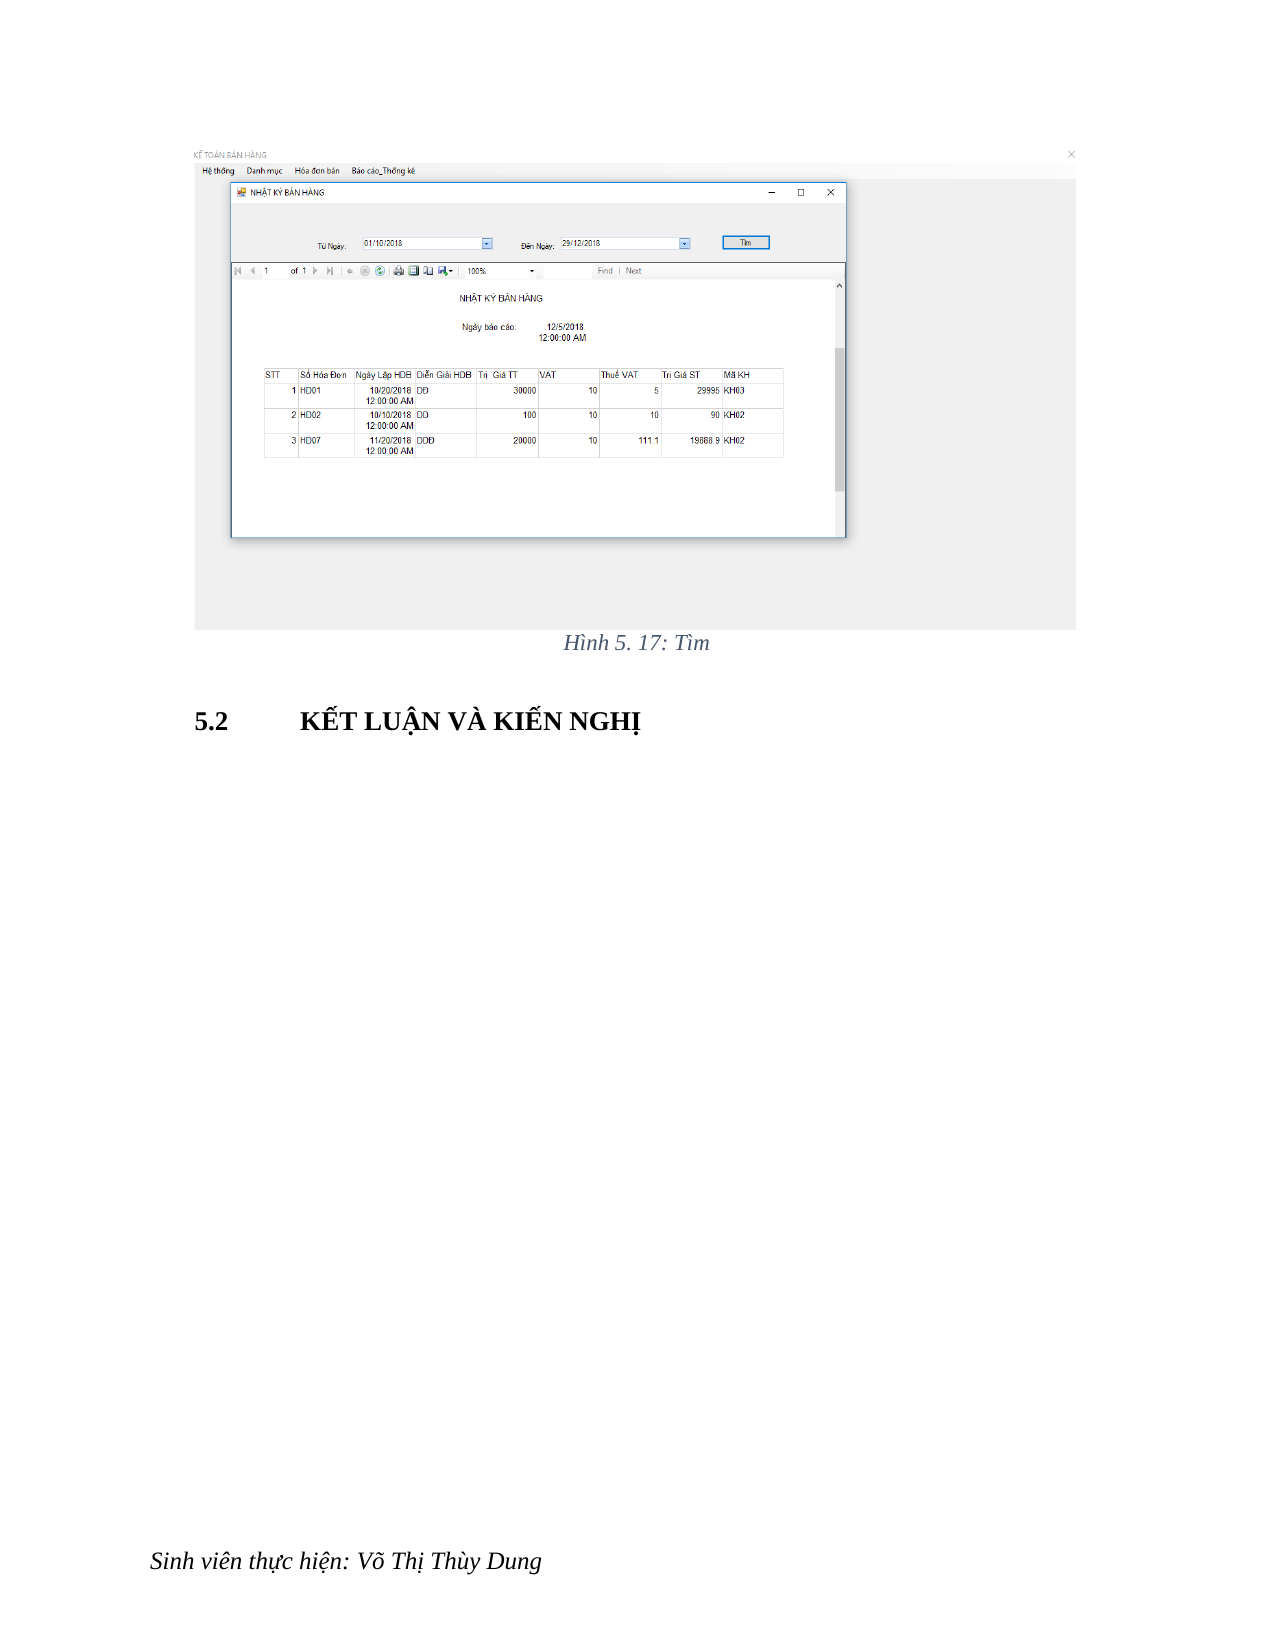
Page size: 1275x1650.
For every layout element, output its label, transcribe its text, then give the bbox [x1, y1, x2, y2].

picture [194, 150, 1077, 630]
list KẾT LUẬN VÀ KIẾN NGHỊ [179, 705, 1125, 737]
